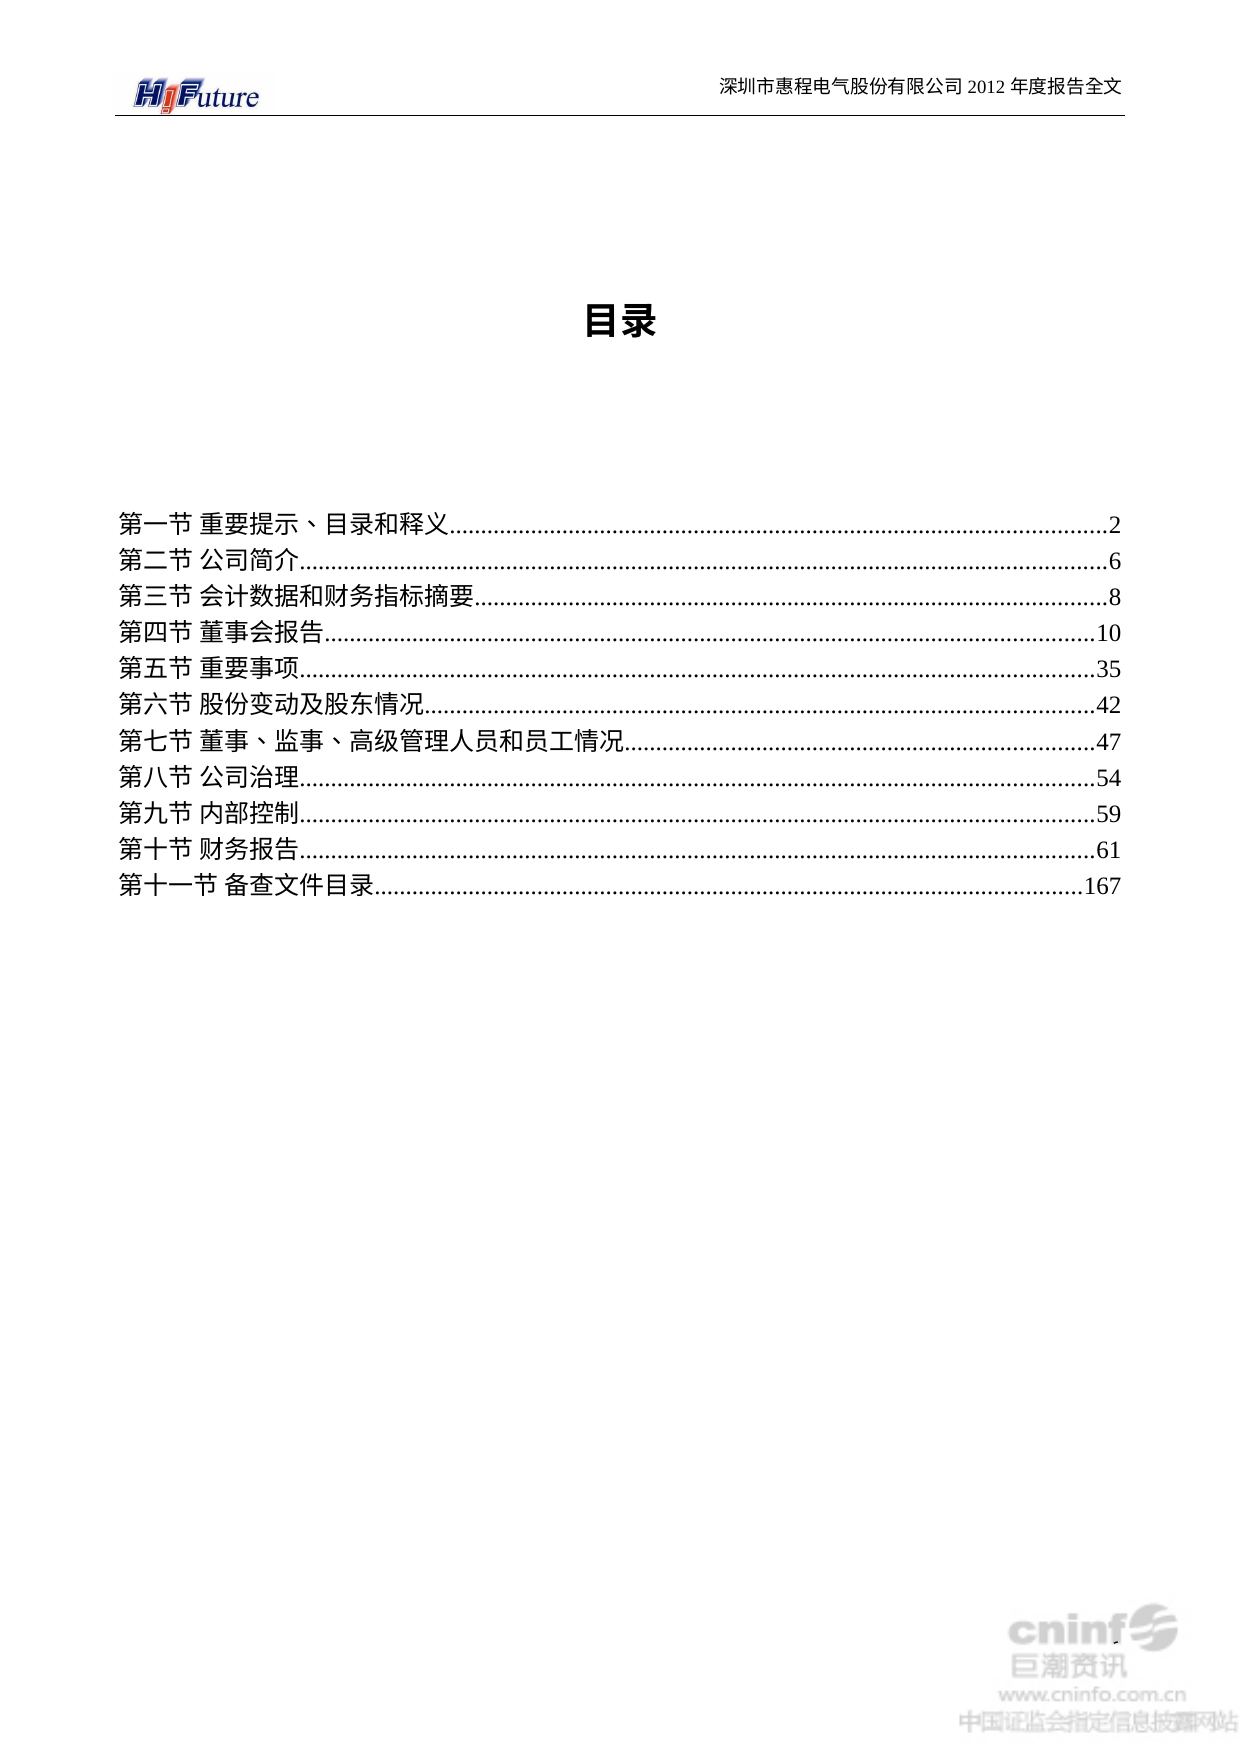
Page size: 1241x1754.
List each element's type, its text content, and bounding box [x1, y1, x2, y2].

text 目录 [373, 294, 867, 345]
picture [958, 1593, 1241, 1754]
picture [113, 72, 275, 118]
